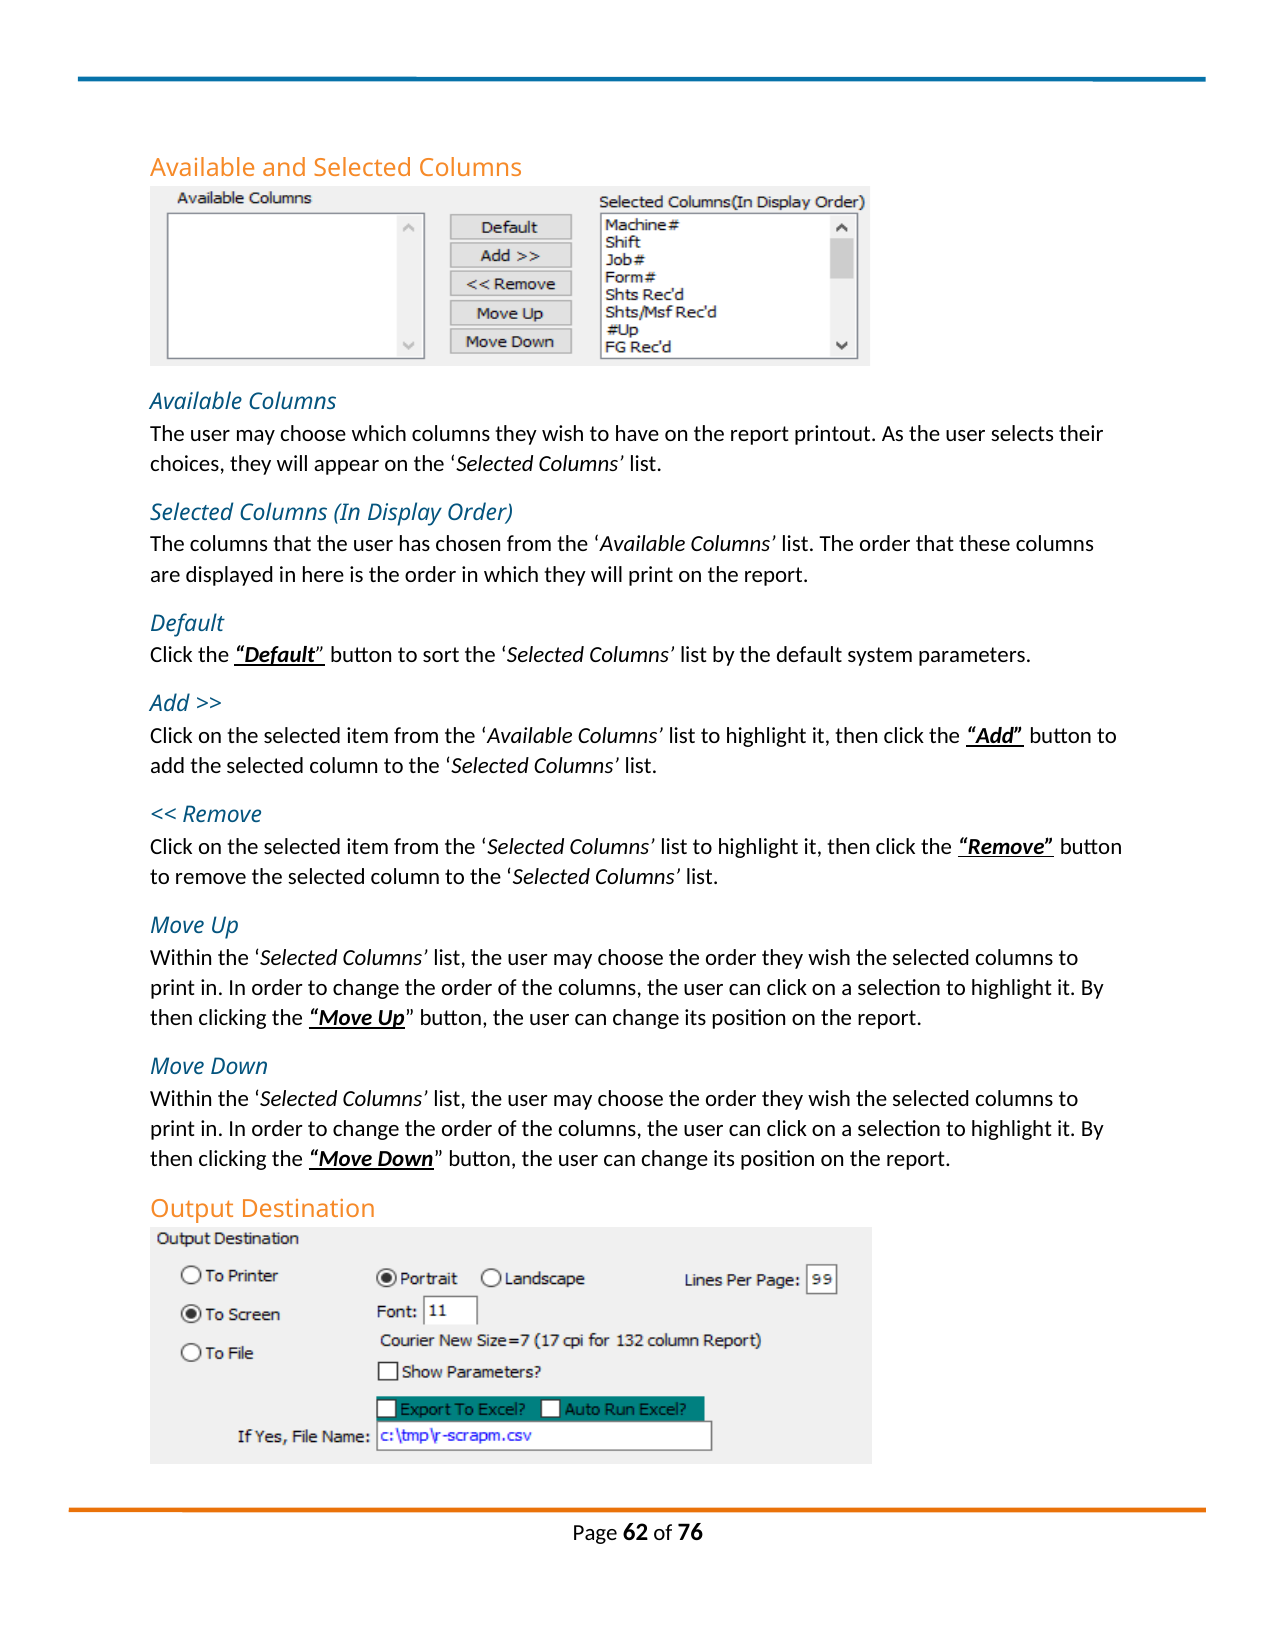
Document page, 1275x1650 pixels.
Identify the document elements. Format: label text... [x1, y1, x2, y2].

subtitle Selected Columns (In Display Order) [150, 496, 1125, 527]
text Click the “Default” button to sort the ‘Selected Columns’ list by the default system parameters. [150, 640, 1125, 668]
text The columns that the user has chosen from the ‘Available Columns’ list. The order that these columns are displayed in here is the order in which they will print on the report. [150, 529, 1125, 588]
text Within the ‘Selected Columns’ list, the user may choose the order they wish the selected columns to print in. In order to change the order of the columns, the user can click on a selection to highlight it. By then clicking the “Move Down” button, the user can change its position on the report. [150, 1084, 1125, 1172]
subtitle Add >> [150, 687, 1125, 718]
subtitle << Remove [150, 798, 1125, 829]
text Click on the selected item from the ‘Available Columns’ list to highlight it, then click the “Add” button to add the selected column to the ‘Selected Columns’ list. [150, 721, 1125, 779]
picture [150, 186, 871, 366]
text Click on the selected item from the ‘Selected Columns’ list to highlight it, then click the “Remove” button to remove the selected column to the ‘Selected Columns’ list. [150, 832, 1125, 890]
subtitle Default [150, 607, 1125, 638]
text Within the ‘Selected Columns’ list, the user may choose the order they wish the selected columns to print in. In order to change the order of the columns, the user can click on a selection to highlight it. By then clicking the “Move Up” button, the user can change its position on the report. [150, 943, 1125, 1031]
subtitle Available and Selected Columns [150, 150, 1125, 184]
text The user may choose which columns they wish to have on the report printout. As the user selects their choices, they will appear on the ‘Selected Columns’ list. [150, 419, 1125, 477]
subtitle Move Down [150, 1050, 1125, 1081]
subtitle Available Columns [150, 385, 1125, 416]
subtitle Move Up [150, 909, 1125, 940]
subtitle Output Destination [150, 1191, 1125, 1225]
picture [150, 1227, 872, 1464]
